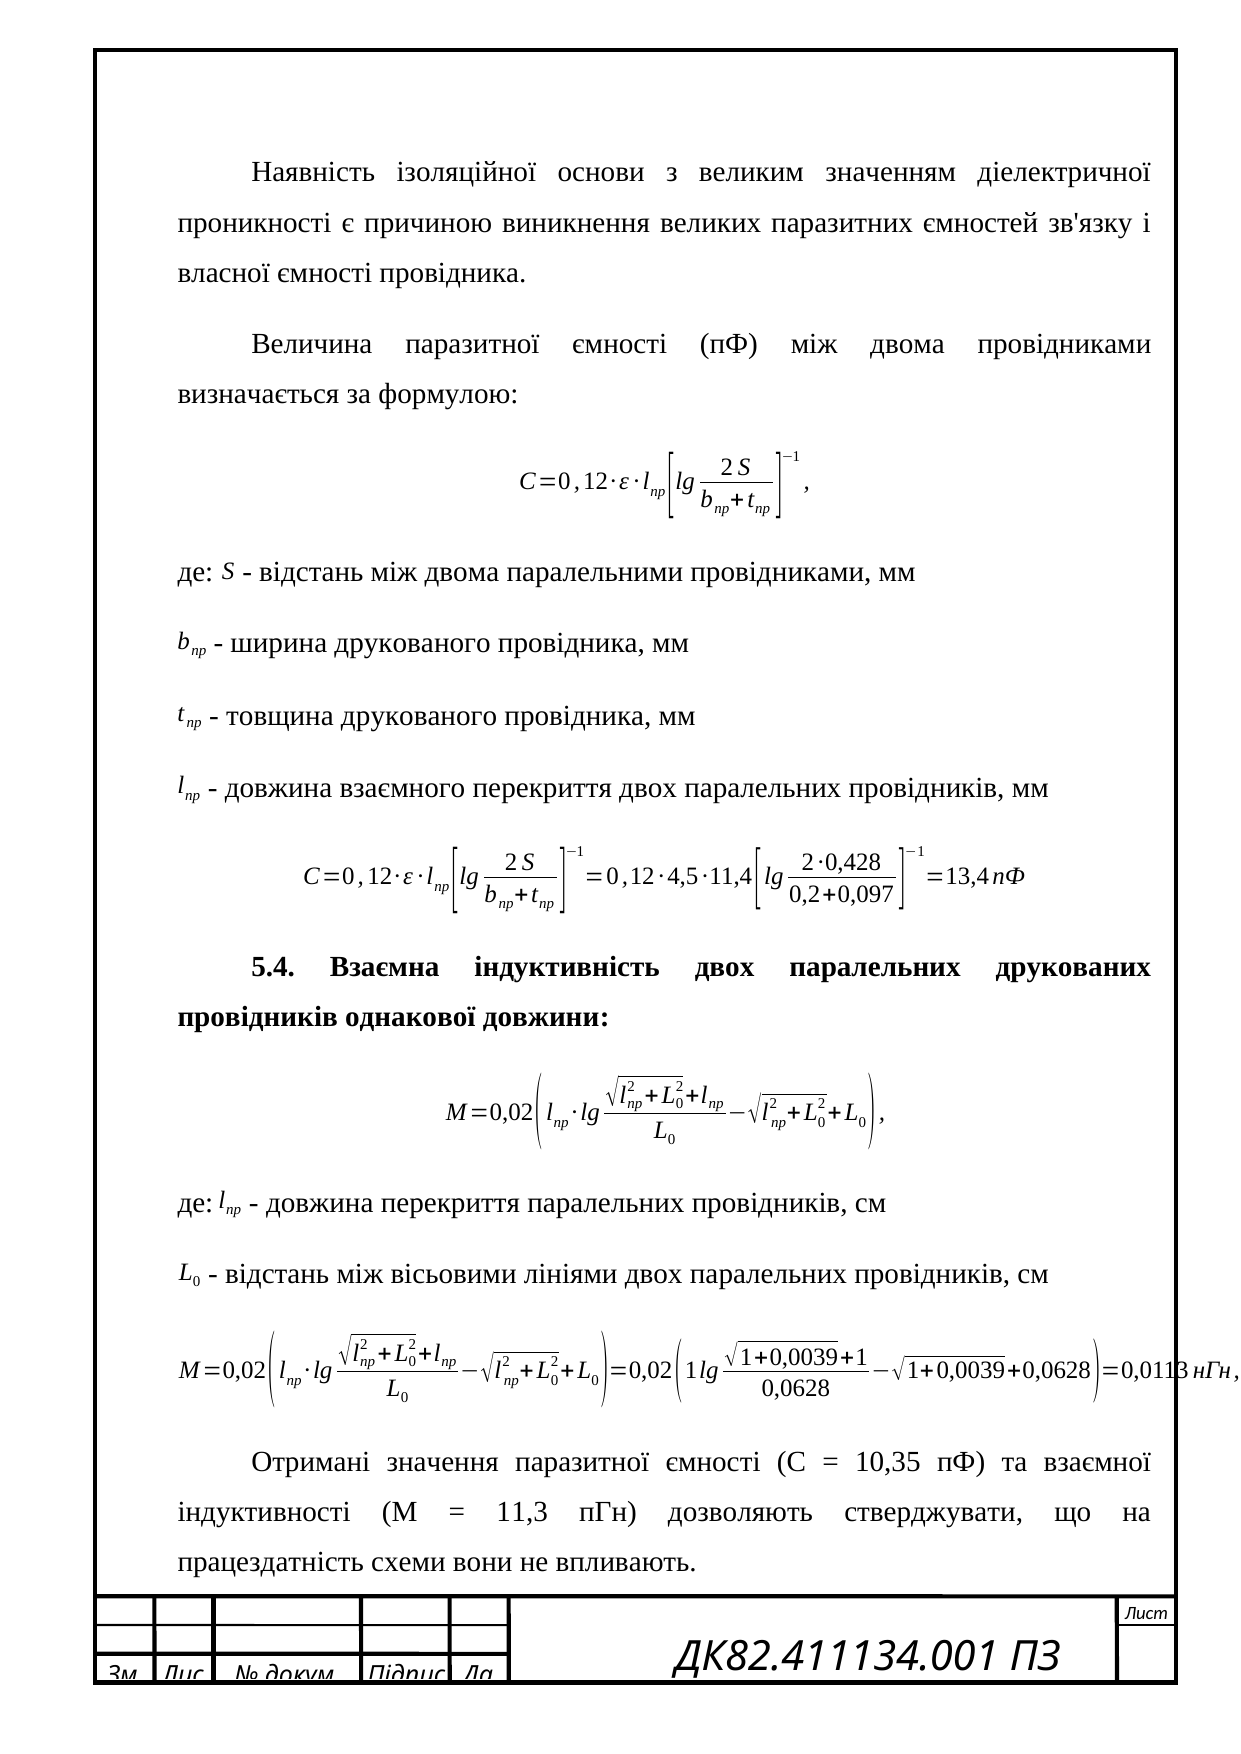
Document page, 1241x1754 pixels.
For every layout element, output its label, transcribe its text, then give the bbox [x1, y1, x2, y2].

text - товщина друкованого провідника, мм [177, 698, 1152, 733]
text - відстань між вісьовими лініями двох паралельних провідників, см [177, 1257, 1152, 1291]
text 5.4. Взаємна індуктивність двох паралельних друкованих провідників однакової довжини: [177, 949, 1152, 1033]
text - ширина друкованого провідника, мм [177, 626, 1152, 660]
text де: - довжина перекриття паралельних провідників, см [177, 1186, 1152, 1219]
text Отримані значення паразитної ємності (С = 10,35 пФ) та взаємної індуктивності (М = 11,3 пГн) дозволяють стверджувати, що на працездатність схеми вони не впливають. [177, 1444, 1152, 1578]
text де: - відстань між двома паралельними провідниками, мм [177, 554, 1152, 588]
text - довжина взаємного перекриття двох паралельних провідників, мм [177, 770, 1152, 805]
text Наявність ізоляційної основи з великим значенням діелектричної проникності є причиною виникнення великих паразитних ємностей зв'язку і власної ємності провідника. [177, 154, 1152, 289]
text Величина паразитної ємності (пФ) між двома провідниками визначається за формулою: [177, 326, 1152, 410]
